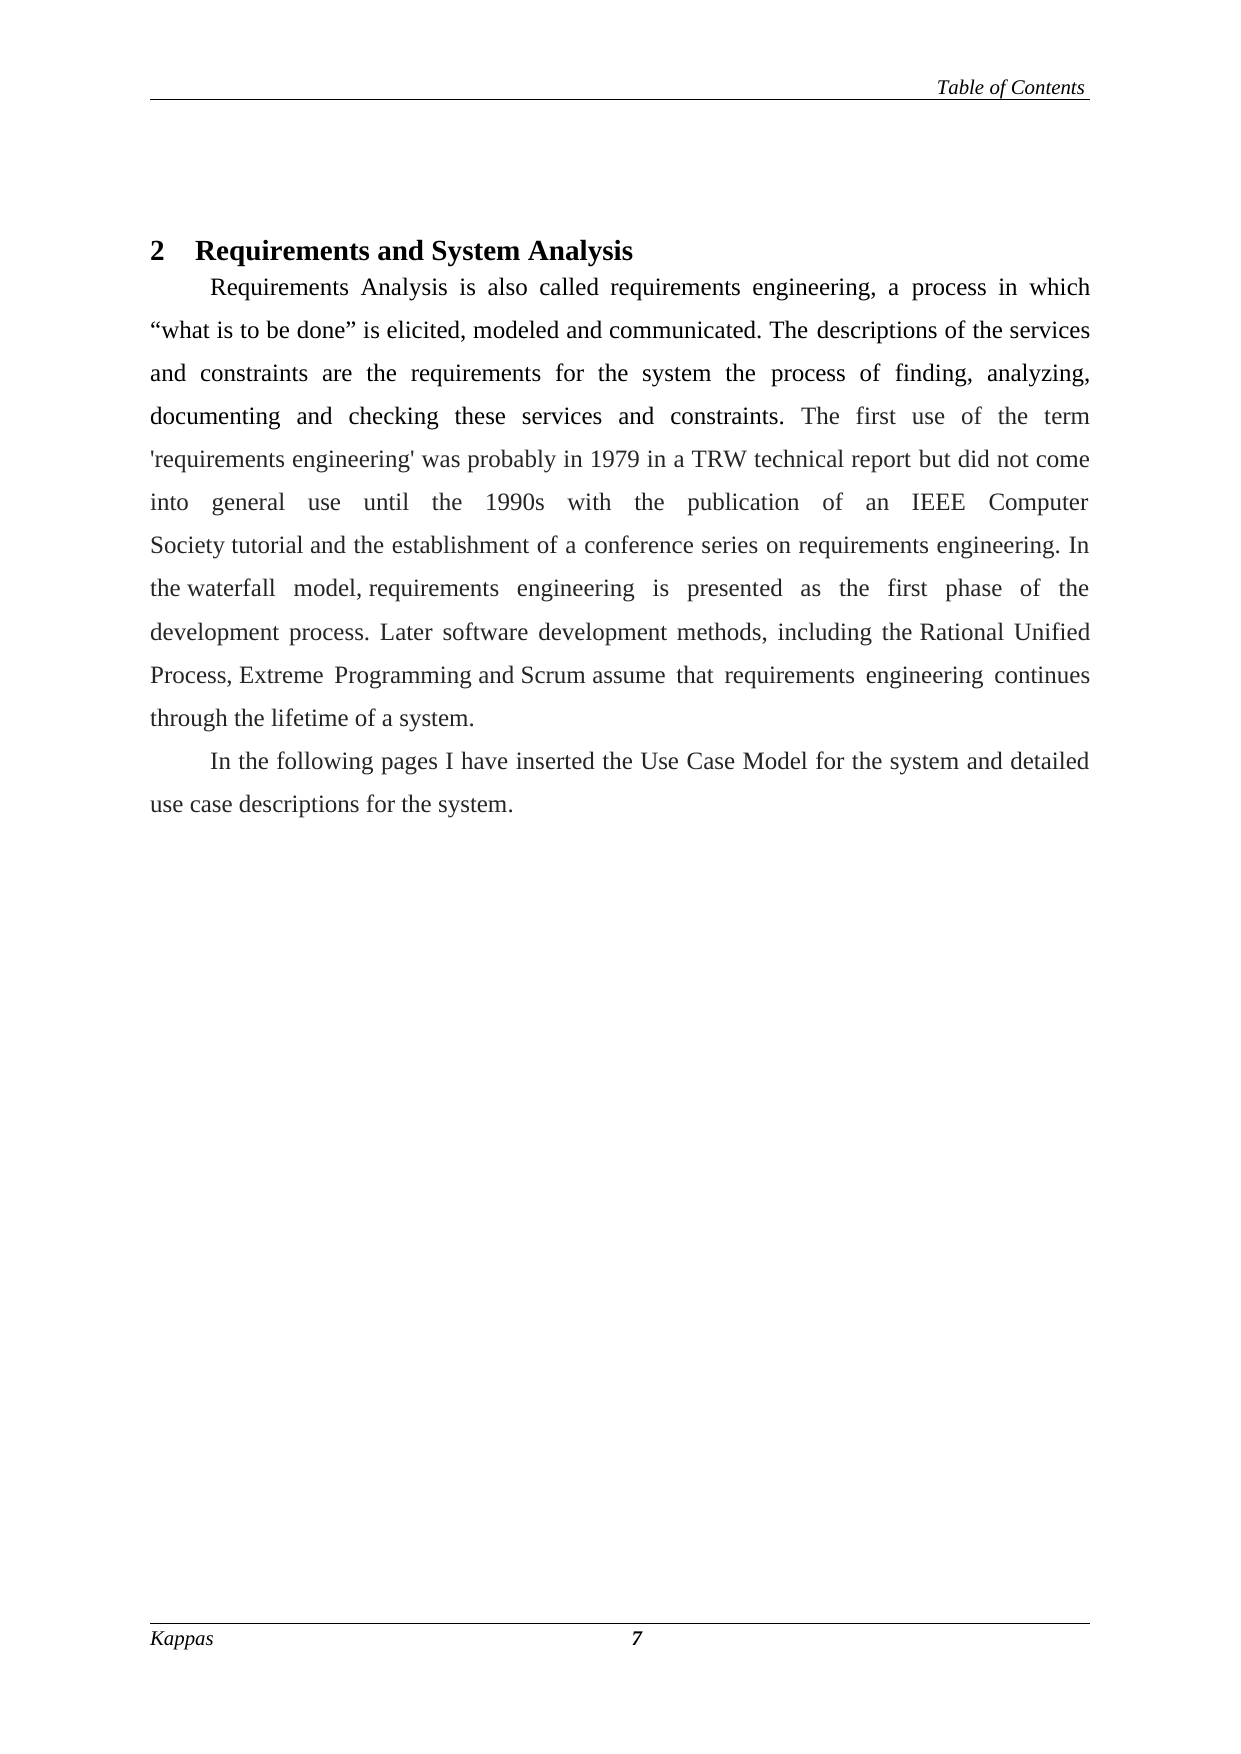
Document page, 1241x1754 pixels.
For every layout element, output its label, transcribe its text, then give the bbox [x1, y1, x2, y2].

text In the following pages I have inserted the Use Case Model for the system and detailed use case descriptions for the system. [150, 746, 1090, 818]
text Requirements Analysis is also called requirements engineering, a process in which “what is to be done” is elicited, modeled and communicated. The descriptions of the services and constraints are the requirements for the system the process of finding, analyzing, documenting and checking these services and constraints. The first use of the term 'requirements engineering' was probably in 1979 in a TRW technical report but did not come into general use until the 1990s with the publication of an IEEE Computer Society tutorial and the establishment of a conference series on requirements engineering. In the waterfall model, requirements engineering is presented as the first phase of the development process. Later software development methods, including the Rational Unified Process, Extreme Programming and Scrum assume that requirements engineering continues through the lifetime of a system. [150, 272, 1090, 732]
subtitle Requirements and System Analysis [150, 233, 1090, 267]
